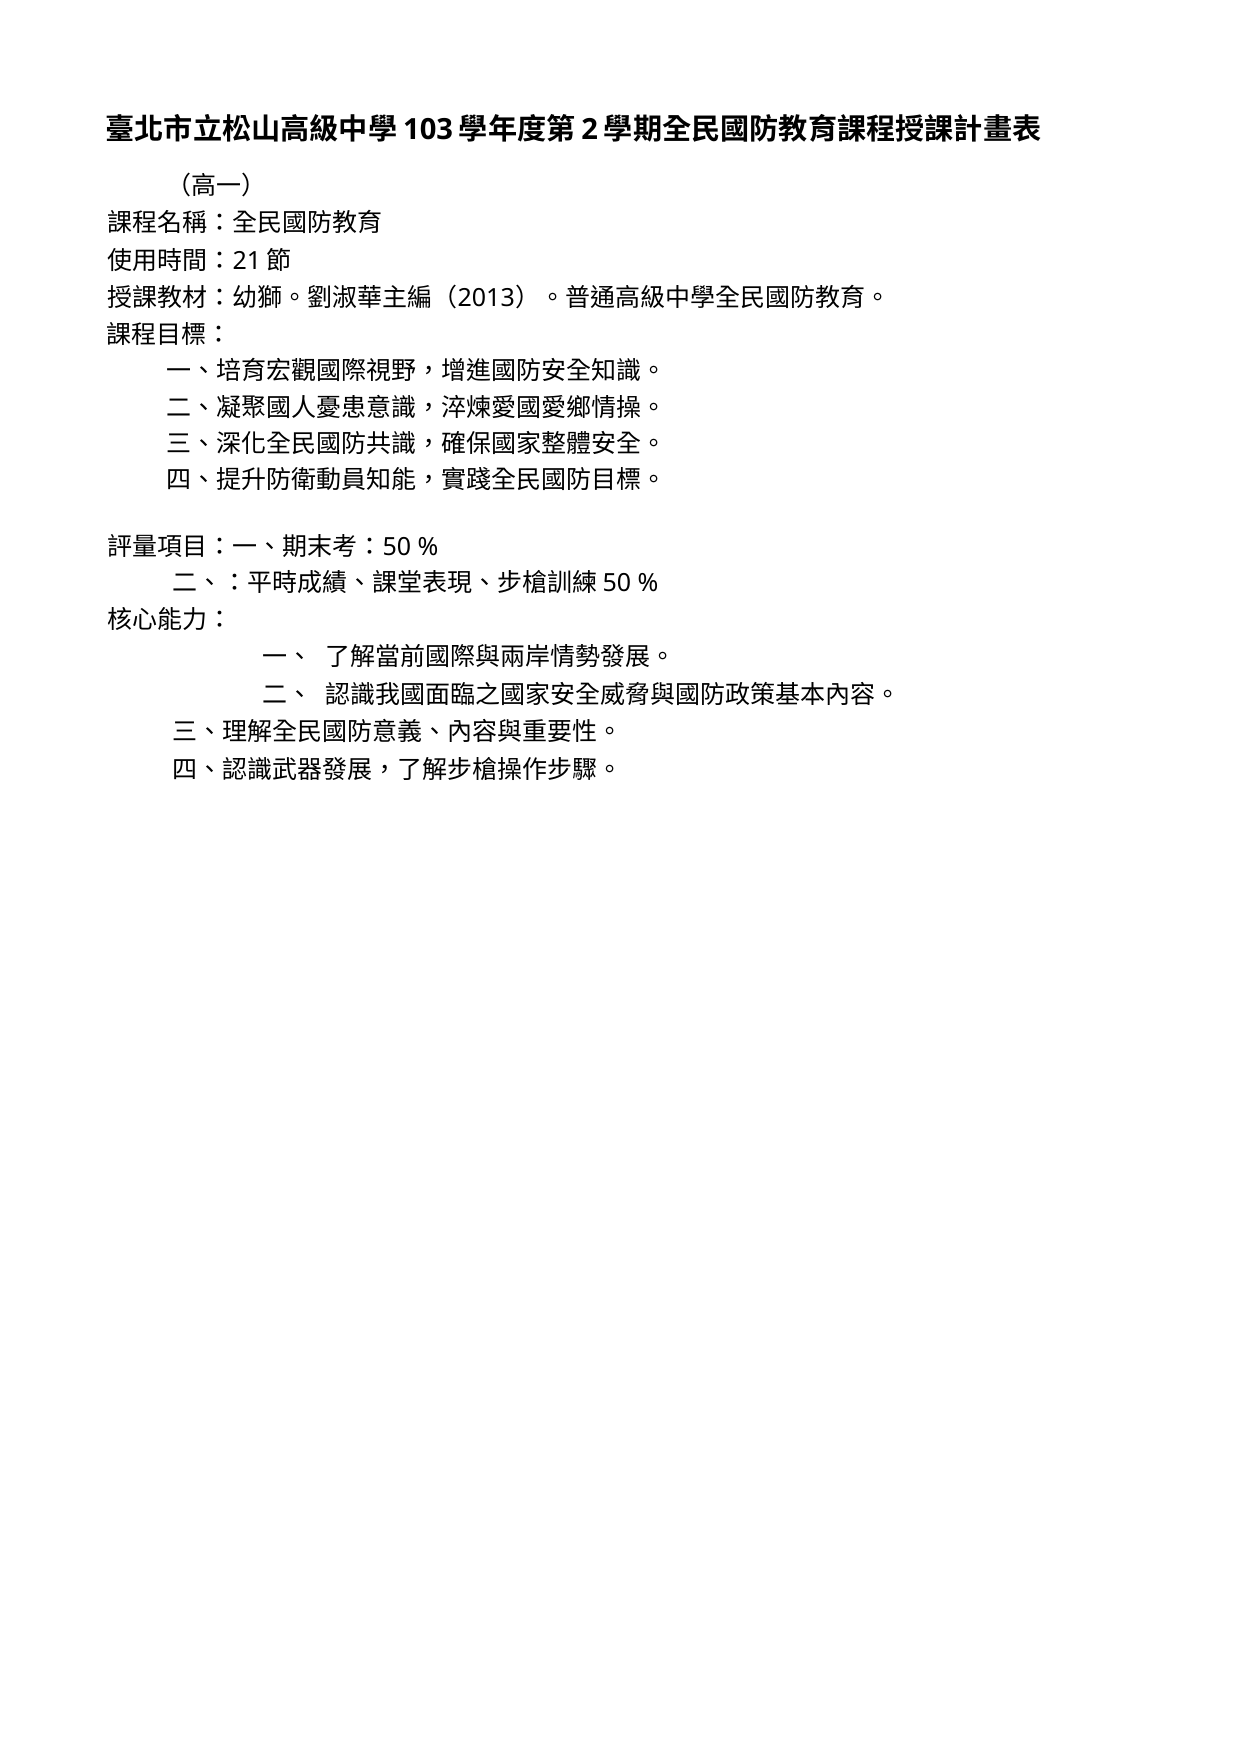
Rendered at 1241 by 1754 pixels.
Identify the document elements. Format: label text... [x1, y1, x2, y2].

text 三、深化全民國防共識，確保國家整體安全。 [75, 423, 1165, 459]
text 三、理解全民國防意義、內容與重要性。 [75, 711, 1165, 749]
text 四、提升防衛動員知能，實踐全民國防目標。 [75, 459, 1165, 496]
list 認識我國面臨之國家安全威脅與國防政策基本內容。 [262, 674, 1165, 711]
text 四、認識武器發展，了解步槍操作步驟。 [75, 749, 1165, 786]
text 二、：平時成績、課堂表現、步槍訓練50 % [75, 562, 1165, 599]
text （高一） [75, 164, 1165, 202]
text 核心能力： [75, 599, 1165, 636]
text 評量項目：一、期末考：50 % [75, 526, 1165, 562]
text 臺北市立松山高級中學103學年度第2學期全民國防教育課程授課計畫表 [75, 89, 1165, 164]
text 課程目標： [75, 314, 1165, 351]
list 了解當前國際與兩岸情勢發展。 [262, 636, 1165, 674]
text 使用時間：21節 [75, 239, 1165, 277]
text 授課教材：幼獅。劉淑華主編（2013）。普通高級中學全民國防教育。 [75, 277, 1165, 314]
text 一、培育宏觀國際視野，增進國防安全知識。 [75, 351, 1165, 387]
text 二、凝聚國人憂患意識，淬煉愛國愛鄉情操。 [75, 387, 1165, 423]
text 課程名稱：全民國防教育 [75, 202, 1165, 239]
